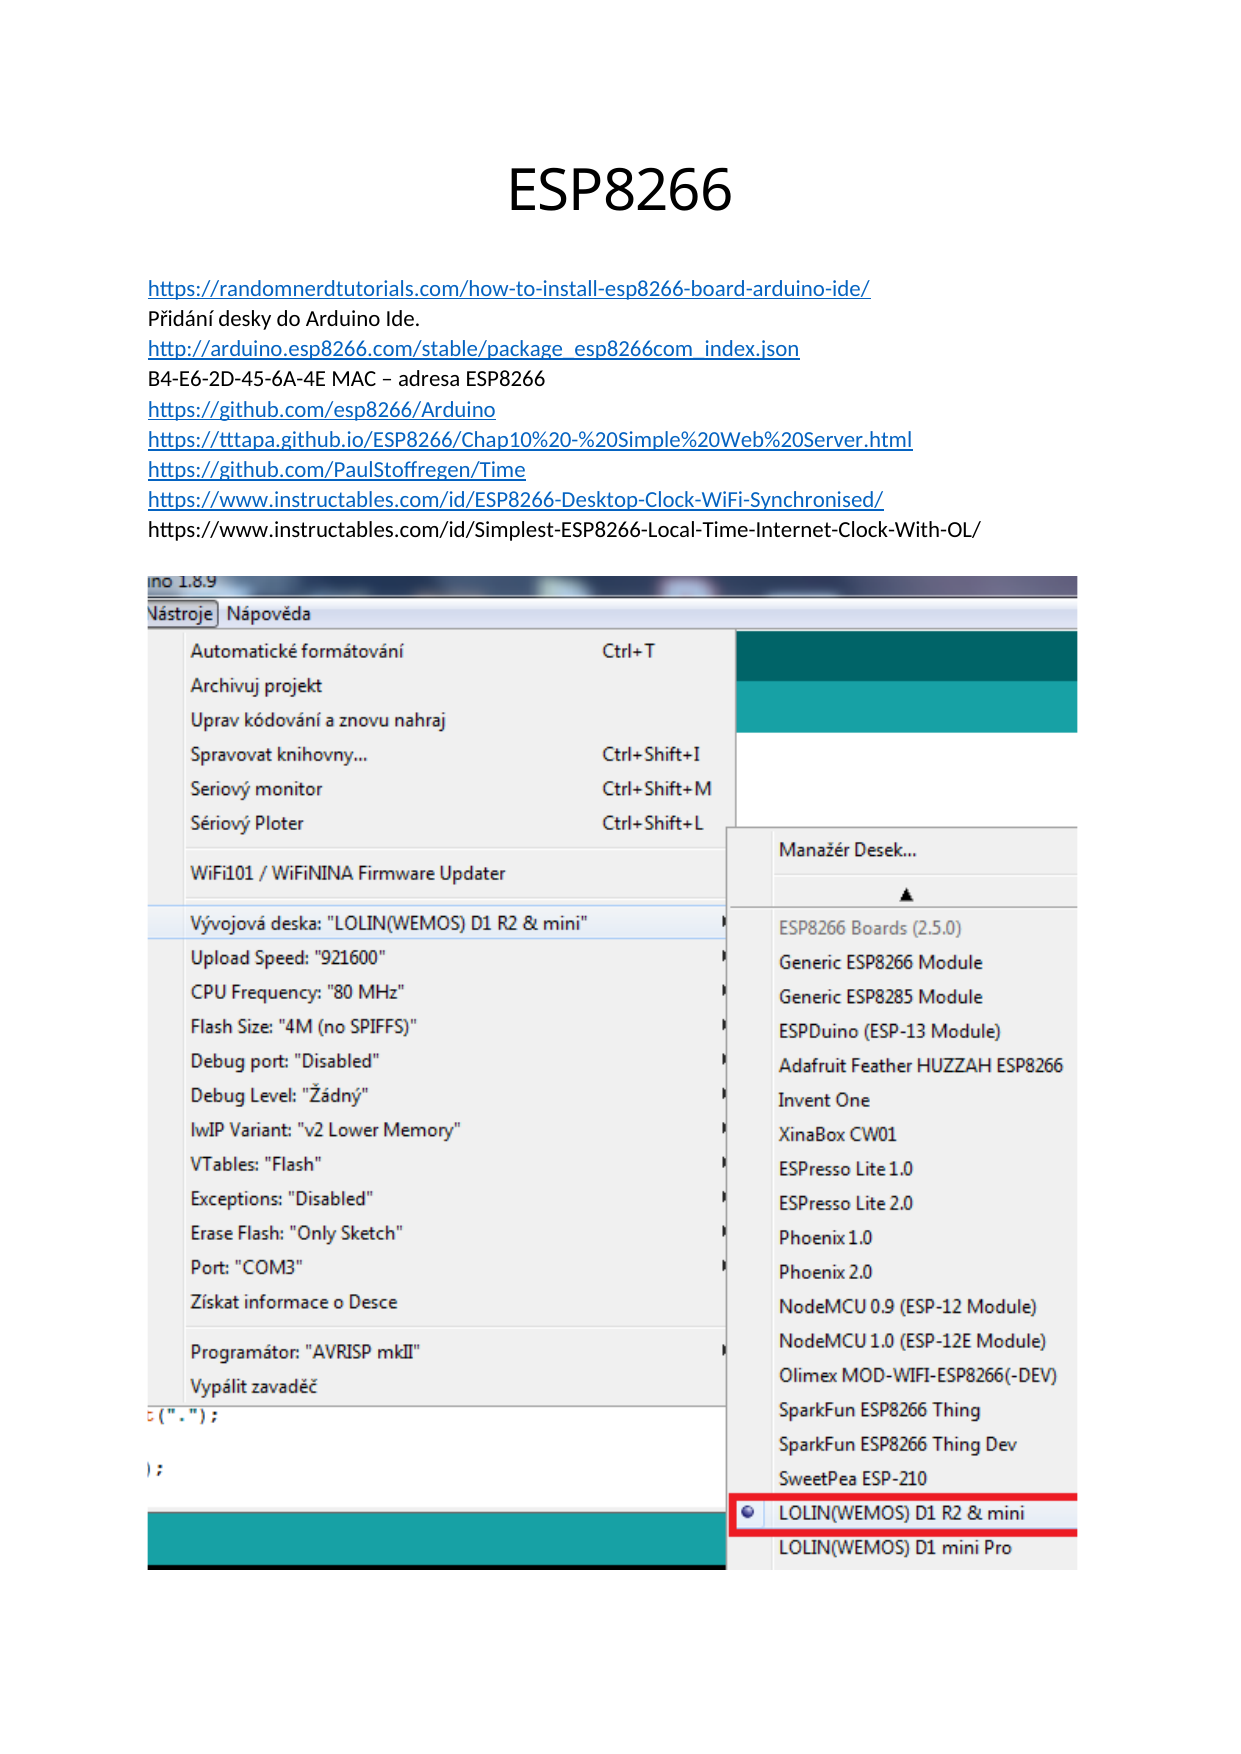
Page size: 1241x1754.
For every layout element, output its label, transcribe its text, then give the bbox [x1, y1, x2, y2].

text https://www.instructables.com/id/ESP8266-Desktop-Clock-WiFi-Synchronised/ [148, 485, 1093, 513]
text https://www.instructables.com/id/Simplest-ESP8266-Local-Time-Internet-Clock-With-OL/ [148, 516, 1093, 544]
text https://github.com/esp8266/Arduino [148, 395, 1093, 423]
text https://randomnerdtutorials.com/how-to-install-esp8266-board-arduino-ide/ [148, 274, 1093, 302]
text http://arduino.esp8266.com/stable/package_esp8266com_index.json [148, 334, 1093, 362]
text Přidání desky do Arduino Ide. [148, 304, 1093, 332]
text https://github.com/PaulStoffregen/Time [148, 455, 1093, 483]
text B4-E6-2D-45-6A-4E MAC – adresa ESP8266 [148, 364, 1093, 393]
title ESP8266 [148, 148, 1093, 227]
picture [147, 576, 1078, 1570]
text https://tttapa.github.io/ESP8266/Chap10%20-%20Simple%20Web%20Server.html [148, 425, 1093, 453]
